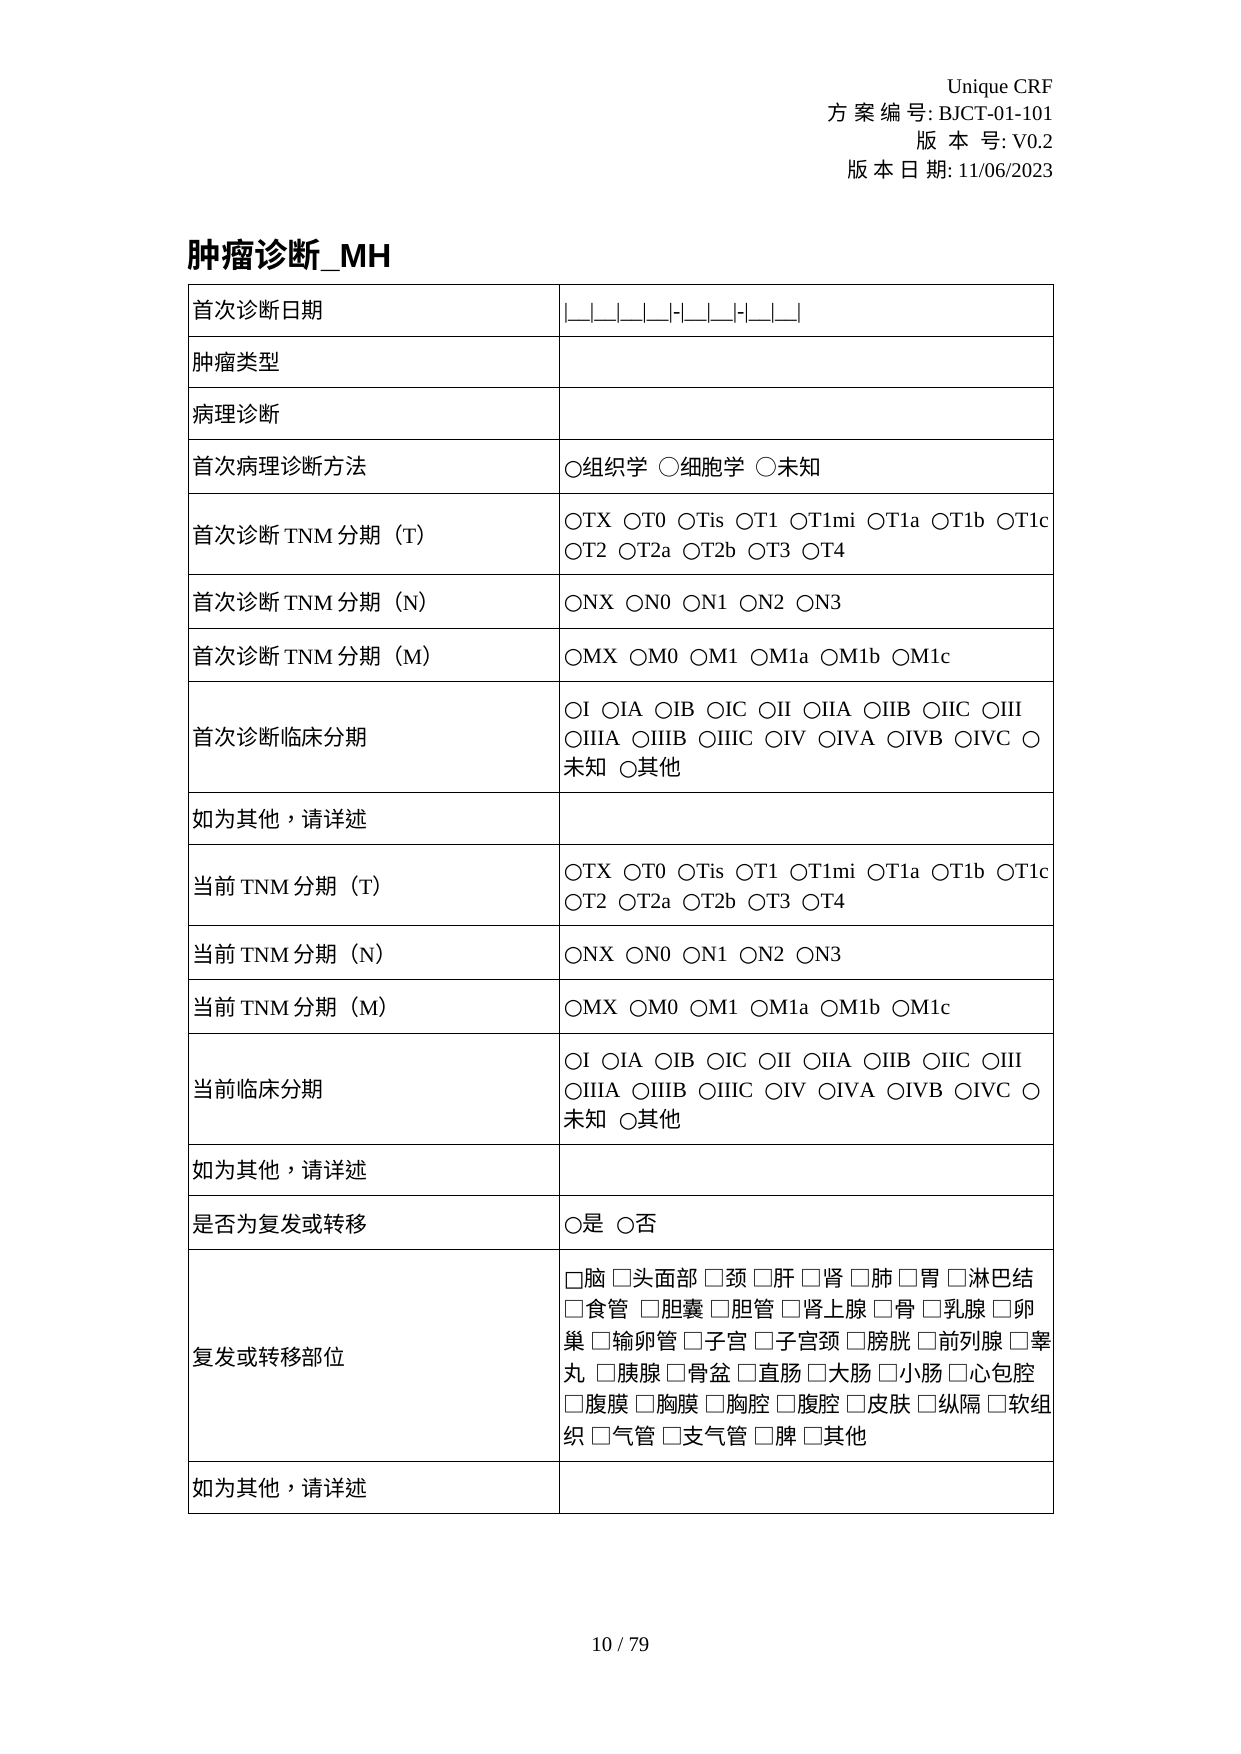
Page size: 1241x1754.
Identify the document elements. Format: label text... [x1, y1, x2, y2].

table_cell ○NX ○N0 ○N1 ○N2 ○N3 [560, 926, 1053, 979]
subtitle 肿瘤诊断_MH [187, 232, 1053, 278]
table_cell ○是 ○否 [560, 1196, 1053, 1249]
table_cell 如为其他，请详述 [189, 1145, 559, 1195]
table_cell □脑 □头面部 □颈 □肝 □肾 □肺 □胃 □淋巴结 □食管 □胆囊 □胆管 □肾上腺 □骨 □乳腺 □卵巢 □输卵管 □子宫 □子宫颈 □膀胱 □前列腺 □睾丸 □胰腺 □骨盆 □直肠 □大肠 □小肠 □心包腔 □腹膜 □胸膜 □胸腔 □腹腔 □皮肤 □纵隔 □软组织 □气管 □支气管 □脾 □其他 [560, 1250, 1053, 1461]
table_cell 当前TNM分期（M） [189, 980, 559, 1032]
table_cell ○MX ○M0 ○M1 ○M1a ○M1b ○M1c [560, 629, 1053, 681]
table_cell 首次诊断TNM分期（N） [189, 575, 559, 627]
table_cell [560, 337, 1053, 387]
table_cell 首次诊断TNM分期（T） [189, 494, 559, 574]
table_cell 首次诊断TNM分期（M） [189, 629, 559, 681]
table_cell 肿瘤类型 [189, 337, 559, 387]
table_cell 如为其他，请详述 [189, 793, 559, 844]
table_cell ○I ○IA ○IB ○IC ○II ○IIA ○IIB ○IIC ○III ○IIIA ○IIIB ○IIIC ○IV ○IVA ○IVB ○IVC ○未知 ○其他 [560, 1034, 1053, 1144]
table_cell ○TX ○T0 ○Tis ○T1 ○T1mi ○T1a ○T1b ○T1c ○T2 ○T2a ○T2b ○T3 ○T4 [560, 845, 1053, 925]
table_cell 病理诊断 [189, 388, 559, 439]
table_cell 复发或转移部位 [189, 1250, 559, 1461]
table_cell 当前TNM分期（N） [189, 926, 559, 979]
table_cell ○I ○IA ○IB ○IC ○II ○IIA ○IIB ○IIC ○III ○IIIA ○IIIB ○IIIC ○IV ○IVA ○IVB ○IVC ○未知 ○其他 [560, 682, 1053, 792]
table_cell 如为其他，请详述 [189, 1462, 559, 1513]
table_cell [560, 388, 1053, 439]
table_cell ○MX ○M0 ○M1 ○M1a ○M1b ○M1c [560, 980, 1053, 1032]
table_cell ○TX ○T0 ○Tis ○T1 ○T1mi ○T1a ○T1b ○T1c ○T2 ○T2a ○T2b ○T3 ○T4 [560, 494, 1053, 574]
table_cell 首次病理诊断方法 [189, 440, 559, 492]
table_cell 是否为复发或转移 [189, 1196, 559, 1249]
table_header |__|__|__|__|-|__|__|-|__|__| [560, 285, 1053, 336]
table_cell [560, 1145, 1053, 1195]
table_cell ○NX ○N0 ○N1 ○N2 ○N3 [560, 575, 1053, 627]
table_cell 首次诊断临床分期 [189, 682, 559, 792]
table_cell 当前临床分期 [189, 1034, 559, 1144]
table_cell ○组织学 ○细胞学 ○未知 [560, 440, 1053, 492]
table_cell [560, 793, 1053, 844]
table_cell [560, 1462, 1053, 1513]
table_header 首次诊断日期 [189, 285, 559, 336]
table_cell 当前TNM分期（T） [189, 845, 559, 925]
